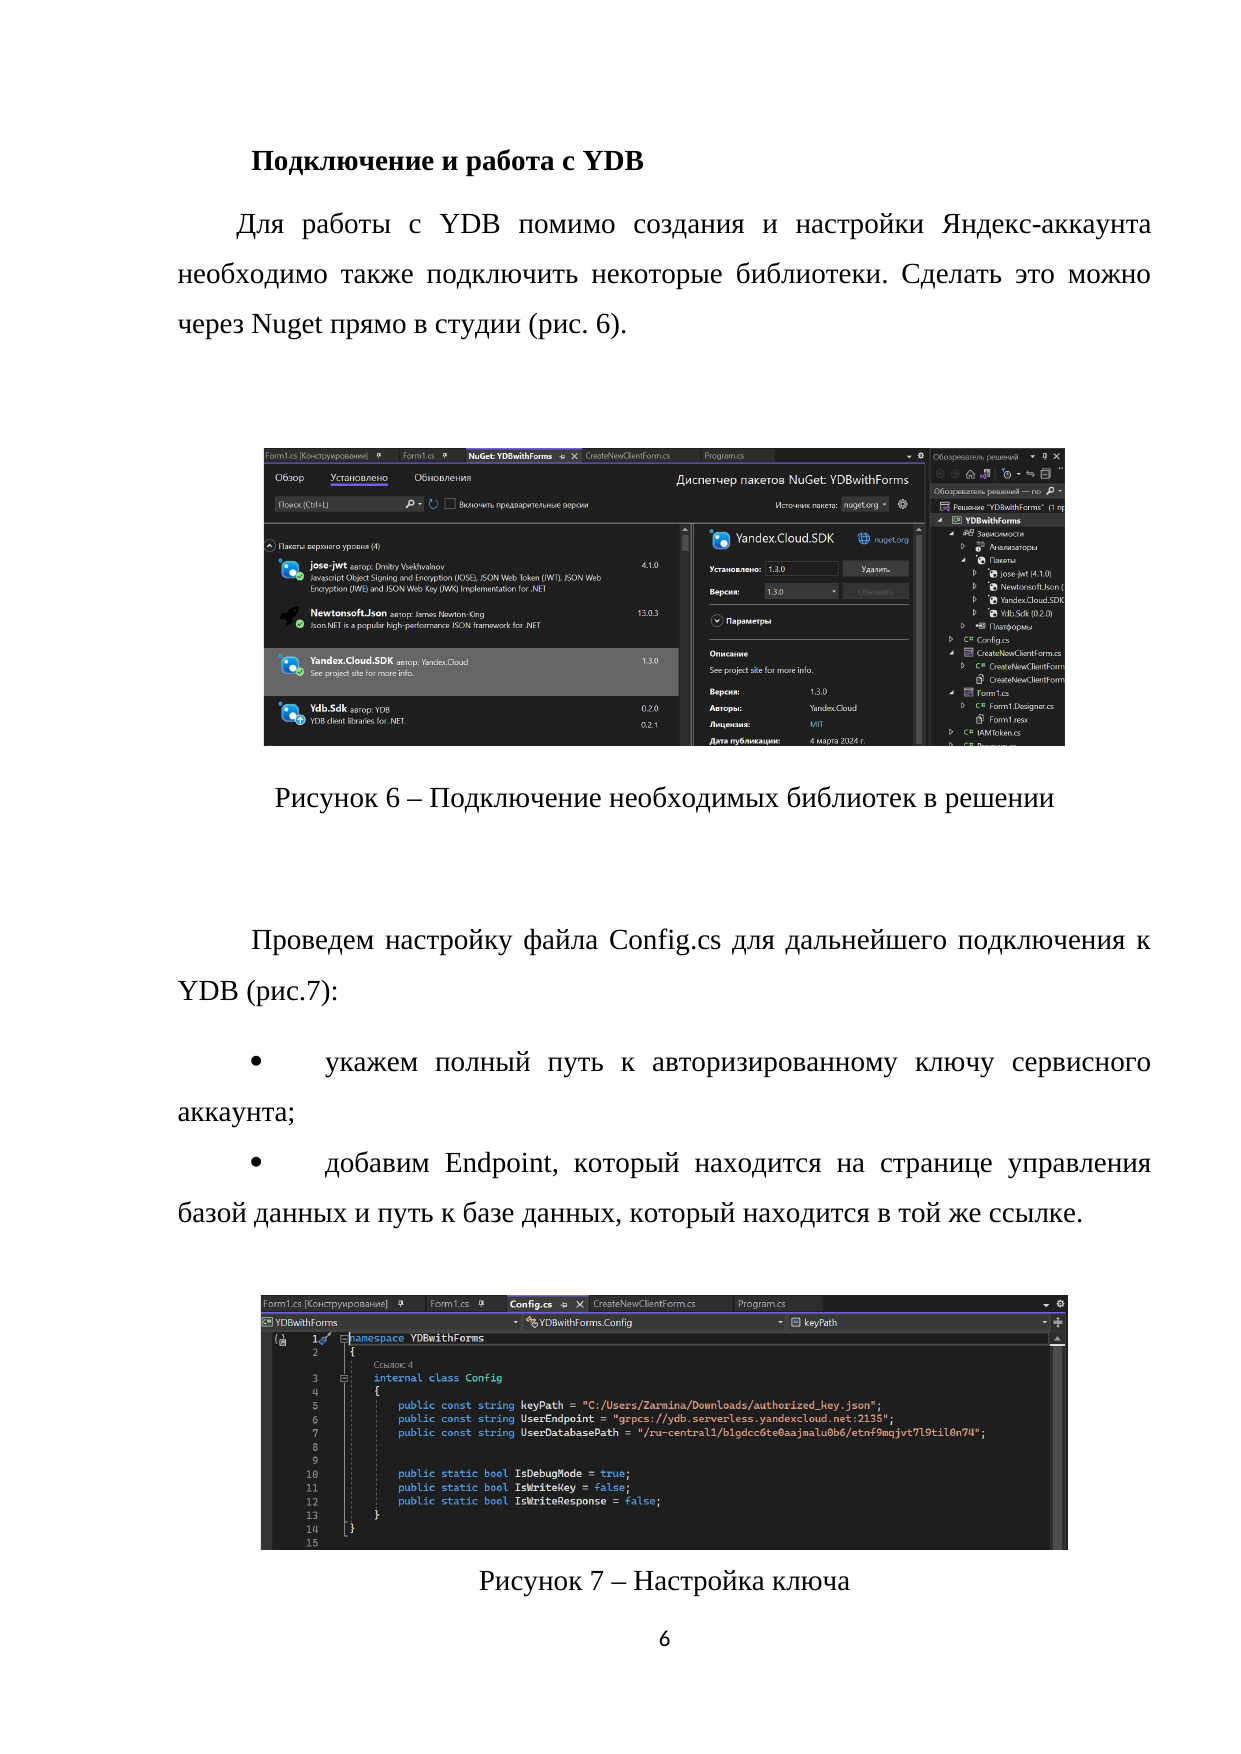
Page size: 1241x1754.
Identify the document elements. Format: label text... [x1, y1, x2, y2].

text Проведем настройку файла Config.cs для дальнейшего подключения к YDB (рис.7): [177, 922, 1152, 1006]
text Рисунок 6 – Подключение необходимых библиотек в решении [177, 780, 1152, 814]
text Для работы с YDB помимо создания и настройки Яндекс-аккаунта необходимо также подключить некоторые библиотеки. Сделать это можно через Nuget прямо в студии (рис. 6). [177, 206, 1152, 256]
list Рисунок 7 – Настройка ключа [177, 1563, 1152, 1597]
list укажем полный путь к авторизированному ключу сервисного аккаунта; [177, 1044, 1152, 1128]
picture [263, 448, 1065, 746]
list добавим Endpoint, который находится на странице управления базой данных и путь к базе данных, который находится в той же ссылке. [177, 1145, 1152, 1229]
picture [260, 1295, 1068, 1550]
text Для работы с YDB помимо создания и настройки Яндекс-аккаунта необходимо также подключить некоторые библиотеки. Сделать это можно через Nuget прямо в студии (рис. 6). [177, 290, 1152, 340]
subtitle Подключение и работа с YDB [177, 143, 1152, 177]
